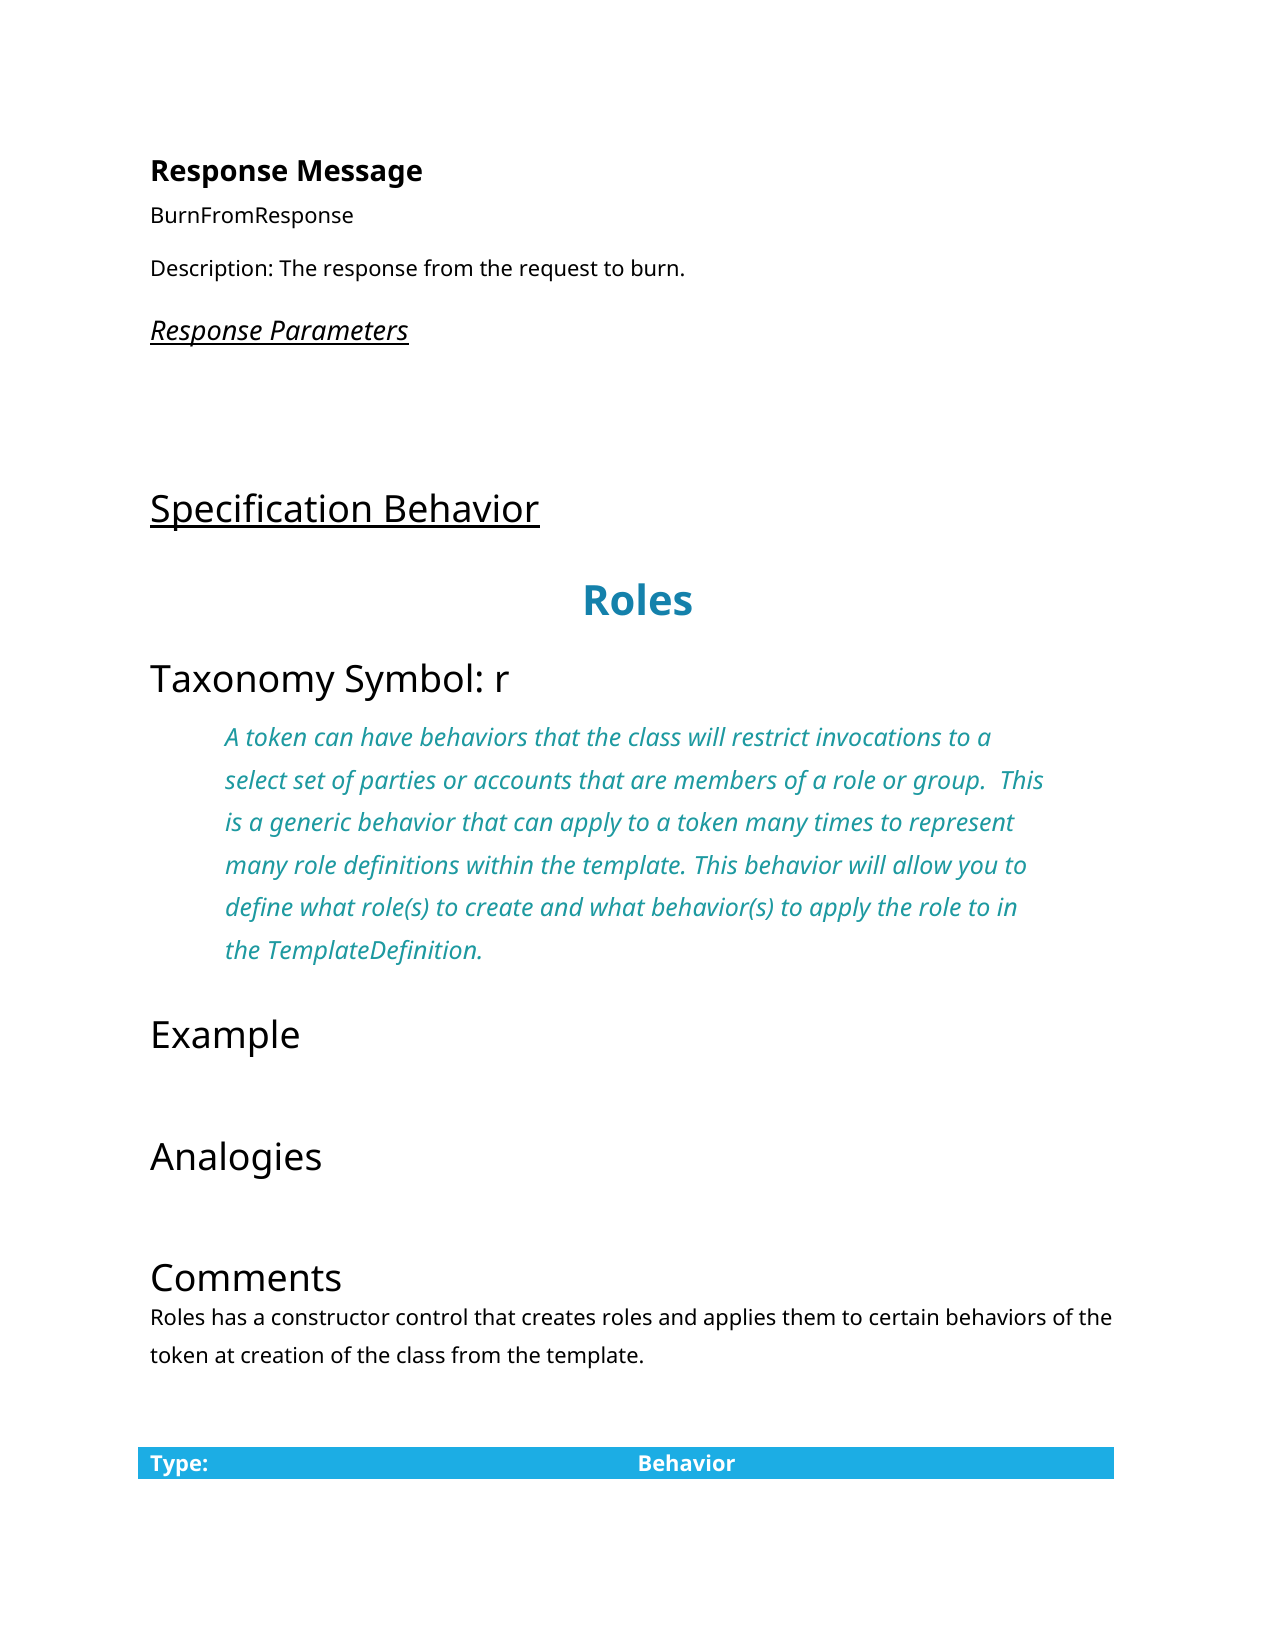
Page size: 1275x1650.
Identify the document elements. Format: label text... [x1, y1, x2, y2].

subtitle Specification Behavior [150, 482, 1125, 533]
text Roles has a constructor control that creates roles and applies them to certain behaviors of the token at creation of the class from the template. [150, 1302, 1125, 1369]
text A token can have behaviors that the class will restrict invocations to a select set of parties or accounts that are members of a role or group. This is a generic behavior that can apply to a token many times to represent many role definitions within the template. This behavior will allow you to define what role(s) to create and what behavior(s) to apply the role to in the TemplateDefinition. [225, 720, 1050, 966]
subtitle Comments [150, 1251, 1125, 1302]
text BurnFromResponse [150, 199, 1125, 229]
subtitle Roles [150, 570, 1125, 627]
subtitle Response Message [150, 150, 1125, 190]
subtitle Example [150, 1008, 1125, 1059]
subtitle Response Parameters [150, 311, 1125, 348]
table_header Type: [139, 1448, 626, 1478]
text Description: The response from the request to burn. [150, 253, 1125, 283]
subtitle Taxonomy Symbol: r [150, 652, 1125, 703]
table_header Behavior [627, 1448, 1113, 1478]
subtitle Analogies [150, 1130, 1125, 1181]
